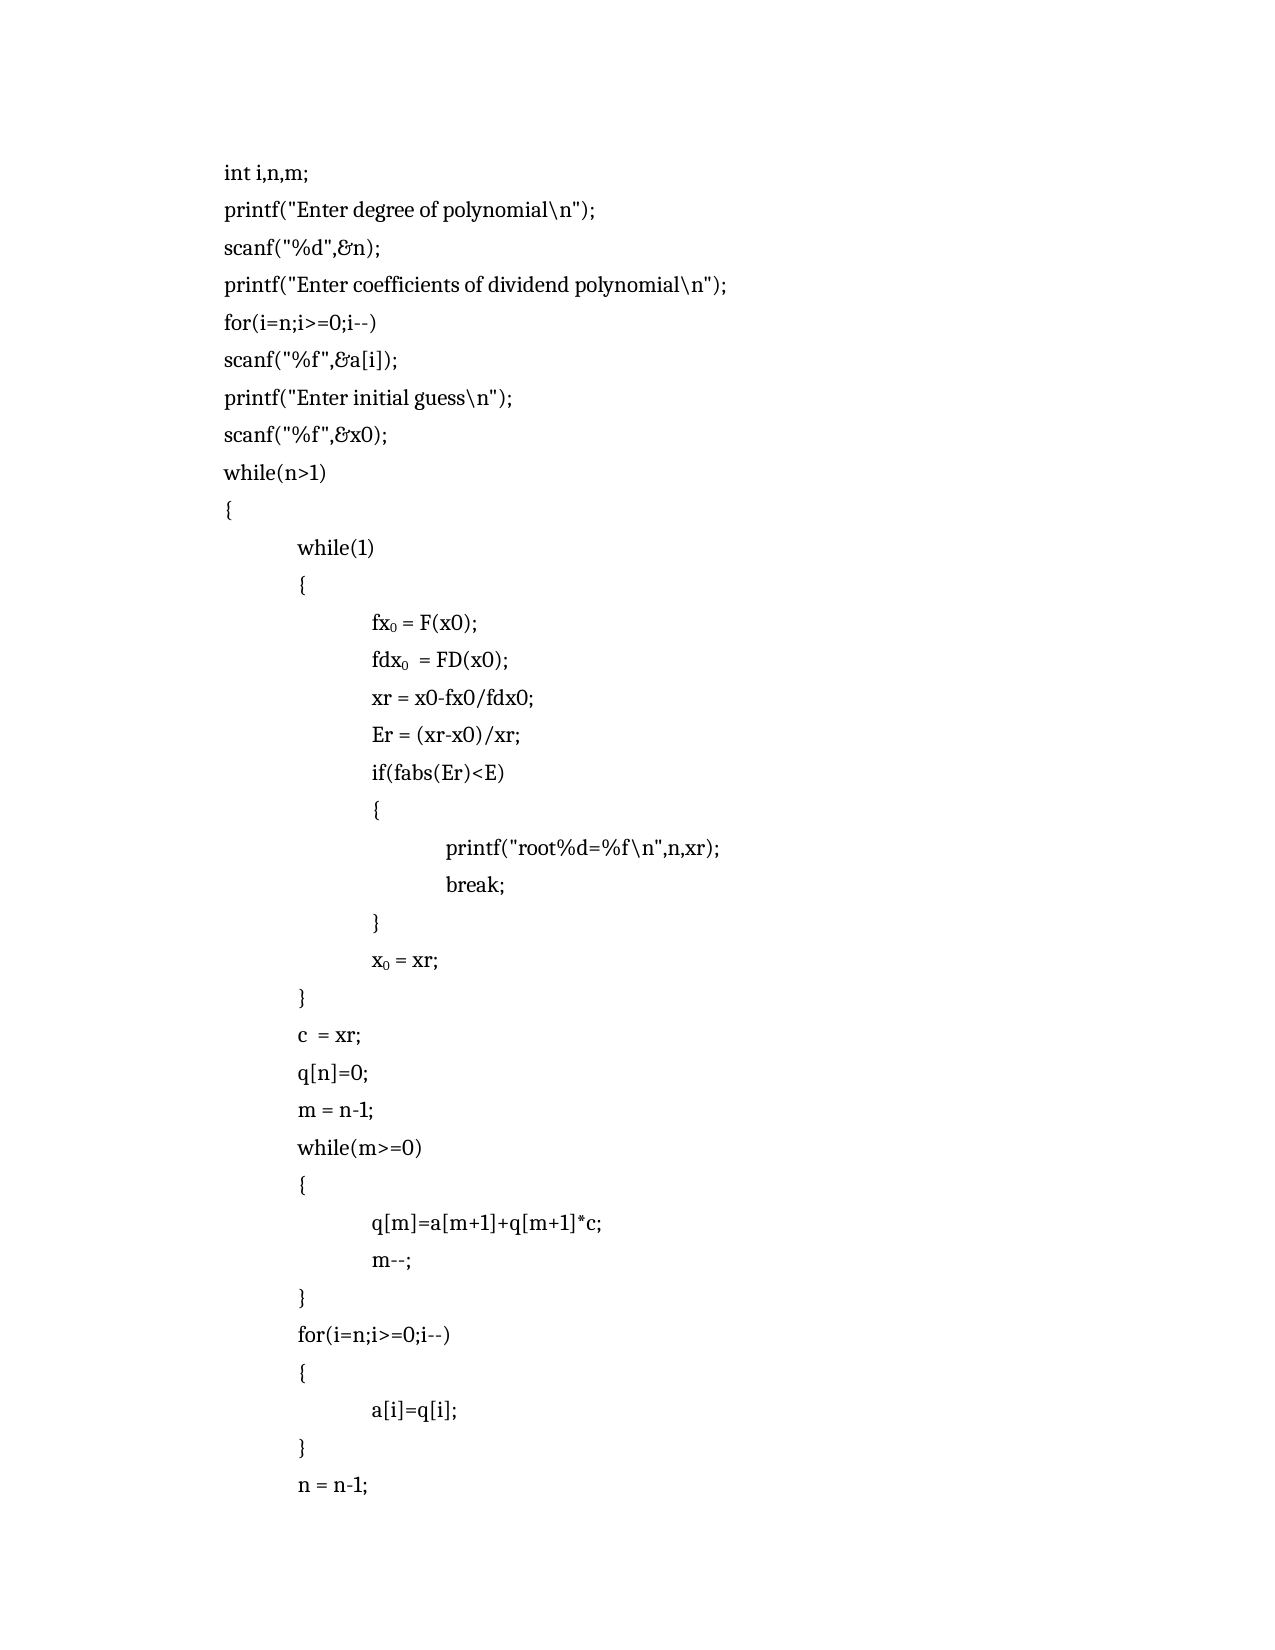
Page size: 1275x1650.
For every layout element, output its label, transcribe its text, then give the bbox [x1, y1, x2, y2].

text c = xr; [150, 1012, 1125, 1050]
text xr = x0-fx0/fdx0; [150, 675, 1125, 712]
text { [150, 1350, 1125, 1387]
text while(1) [150, 525, 1125, 562]
text printf("root%d=%f\n",n,xr); [150, 825, 1125, 862]
text printf("Enter degree of polynomial\n"); [150, 187, 1125, 225]
text x0 = xr; [150, 937, 1125, 975]
text } [150, 975, 1125, 1012]
text n = n-1; [150, 1462, 1125, 1500]
text fx0 = F(x0); [150, 600, 1125, 637]
text { [150, 487, 1125, 525]
text } [150, 1425, 1125, 1462]
text for(i=n;i>=0;i--) [150, 300, 1125, 337]
text scanf("%f",&x0); [150, 412, 1125, 450]
text scanf("%d",&n); [150, 225, 1125, 262]
text printf("Enter initial guess\n"); [150, 375, 1125, 412]
text } [150, 900, 1125, 937]
text while(m>=0) [150, 1125, 1125, 1162]
text Er = (xr-x0)/xr; [150, 712, 1125, 750]
text { [150, 1162, 1125, 1200]
text q[n]=0; [150, 1050, 1125, 1087]
text printf("Enter coefficients of dividend polynomial\n"); [150, 262, 1125, 300]
text { [150, 562, 1125, 600]
text } [150, 1275, 1125, 1312]
text while(n>1) [150, 450, 1125, 487]
text m = n-1; [150, 1087, 1125, 1125]
text m--; [150, 1237, 1125, 1275]
text for(i=n;i>=0;i--) [150, 1312, 1125, 1350]
text fdx0 = FD(x0); [150, 637, 1125, 675]
text a[i]=q[i]; [150, 1387, 1125, 1425]
text int i,n,m; [150, 150, 1125, 187]
text { [150, 787, 1125, 825]
text if(fabs(Er)<E) [150, 750, 1125, 787]
text scanf("%f",&a[i]); [150, 337, 1125, 375]
text q[m]=a[m+1]+q[m+1]*c; [150, 1200, 1125, 1237]
text break; [150, 862, 1125, 900]
